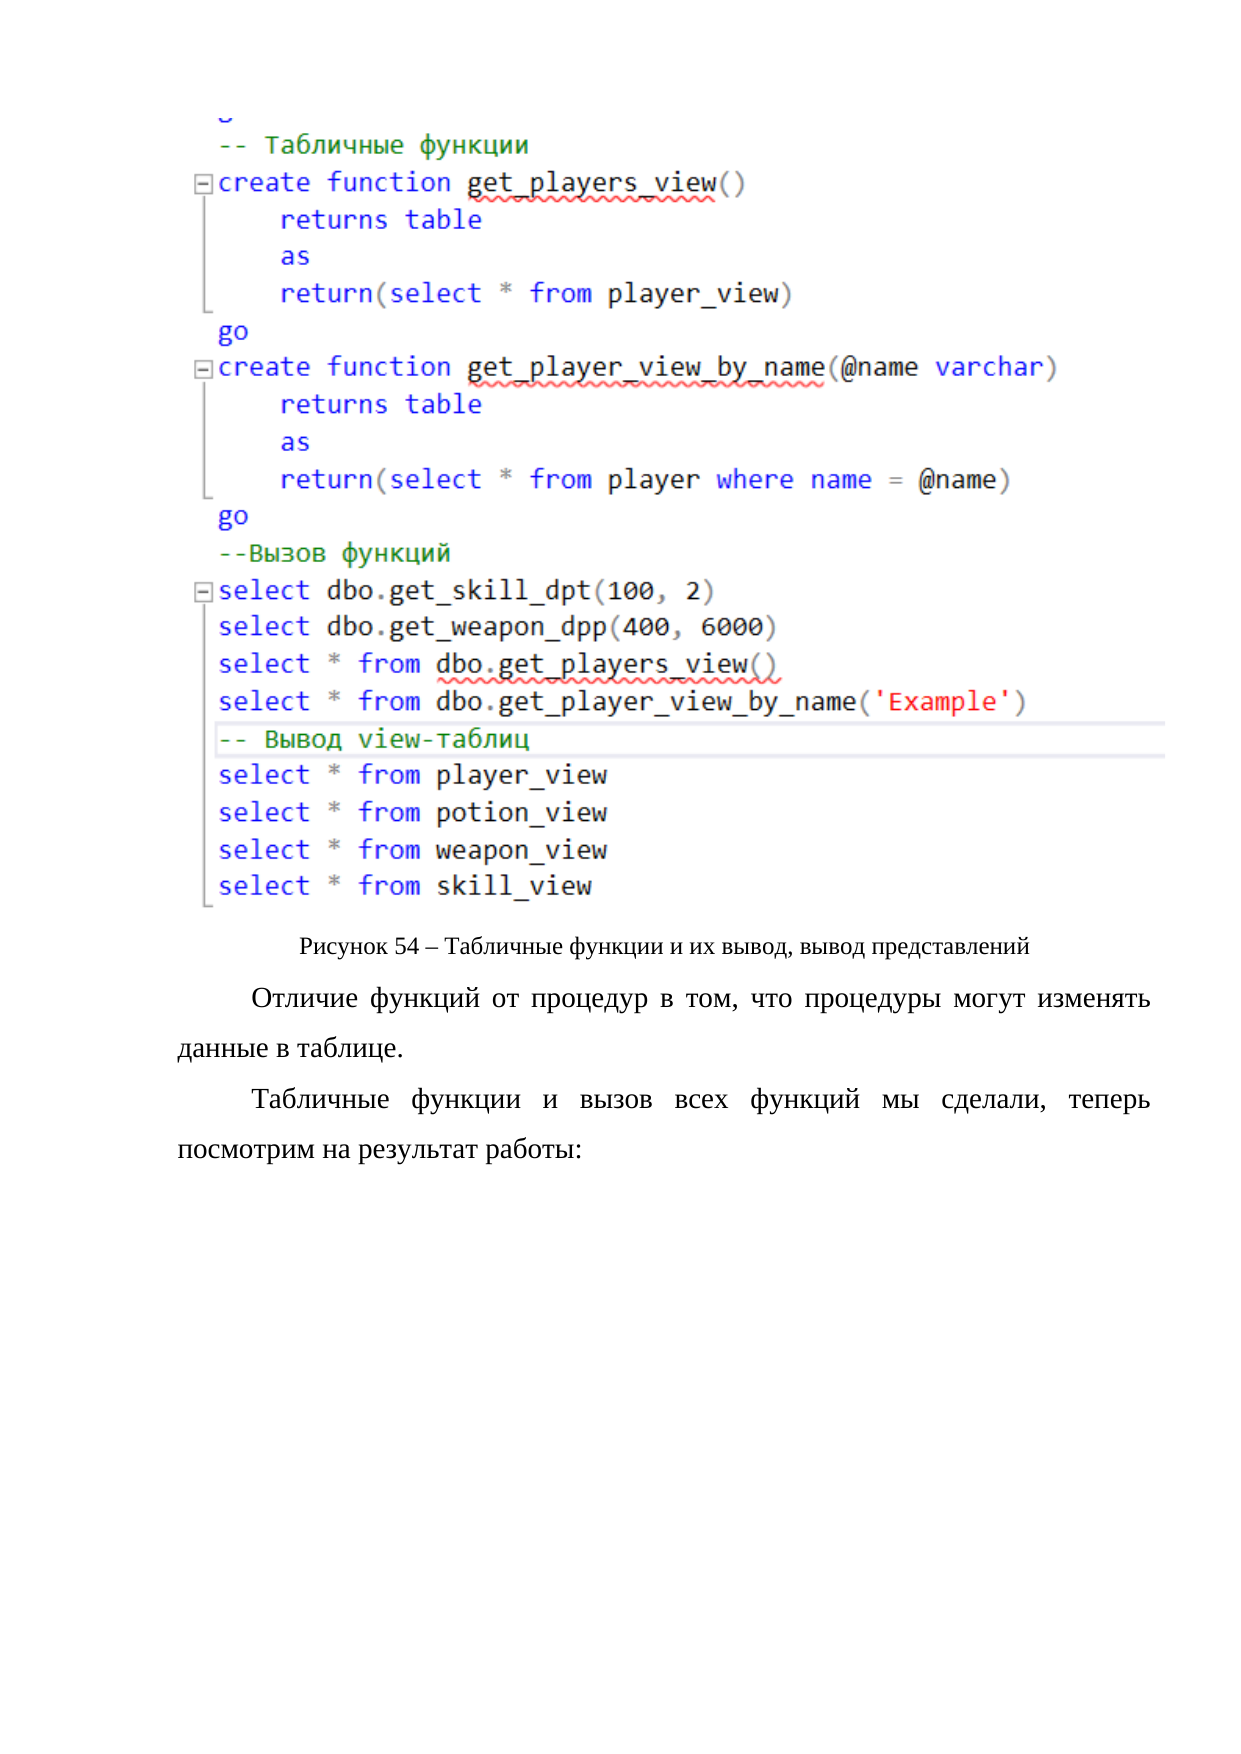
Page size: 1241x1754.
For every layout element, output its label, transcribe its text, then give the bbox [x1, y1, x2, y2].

text Табличные функции и вызов всех функций мы сделали, теперь посмотрим на результат работы: [177, 1081, 1152, 1165]
picture [193, 118, 1166, 931]
text Отличие функций от процедур в том, что процедуры могут изменять данные в таблице. [177, 980, 1152, 1064]
